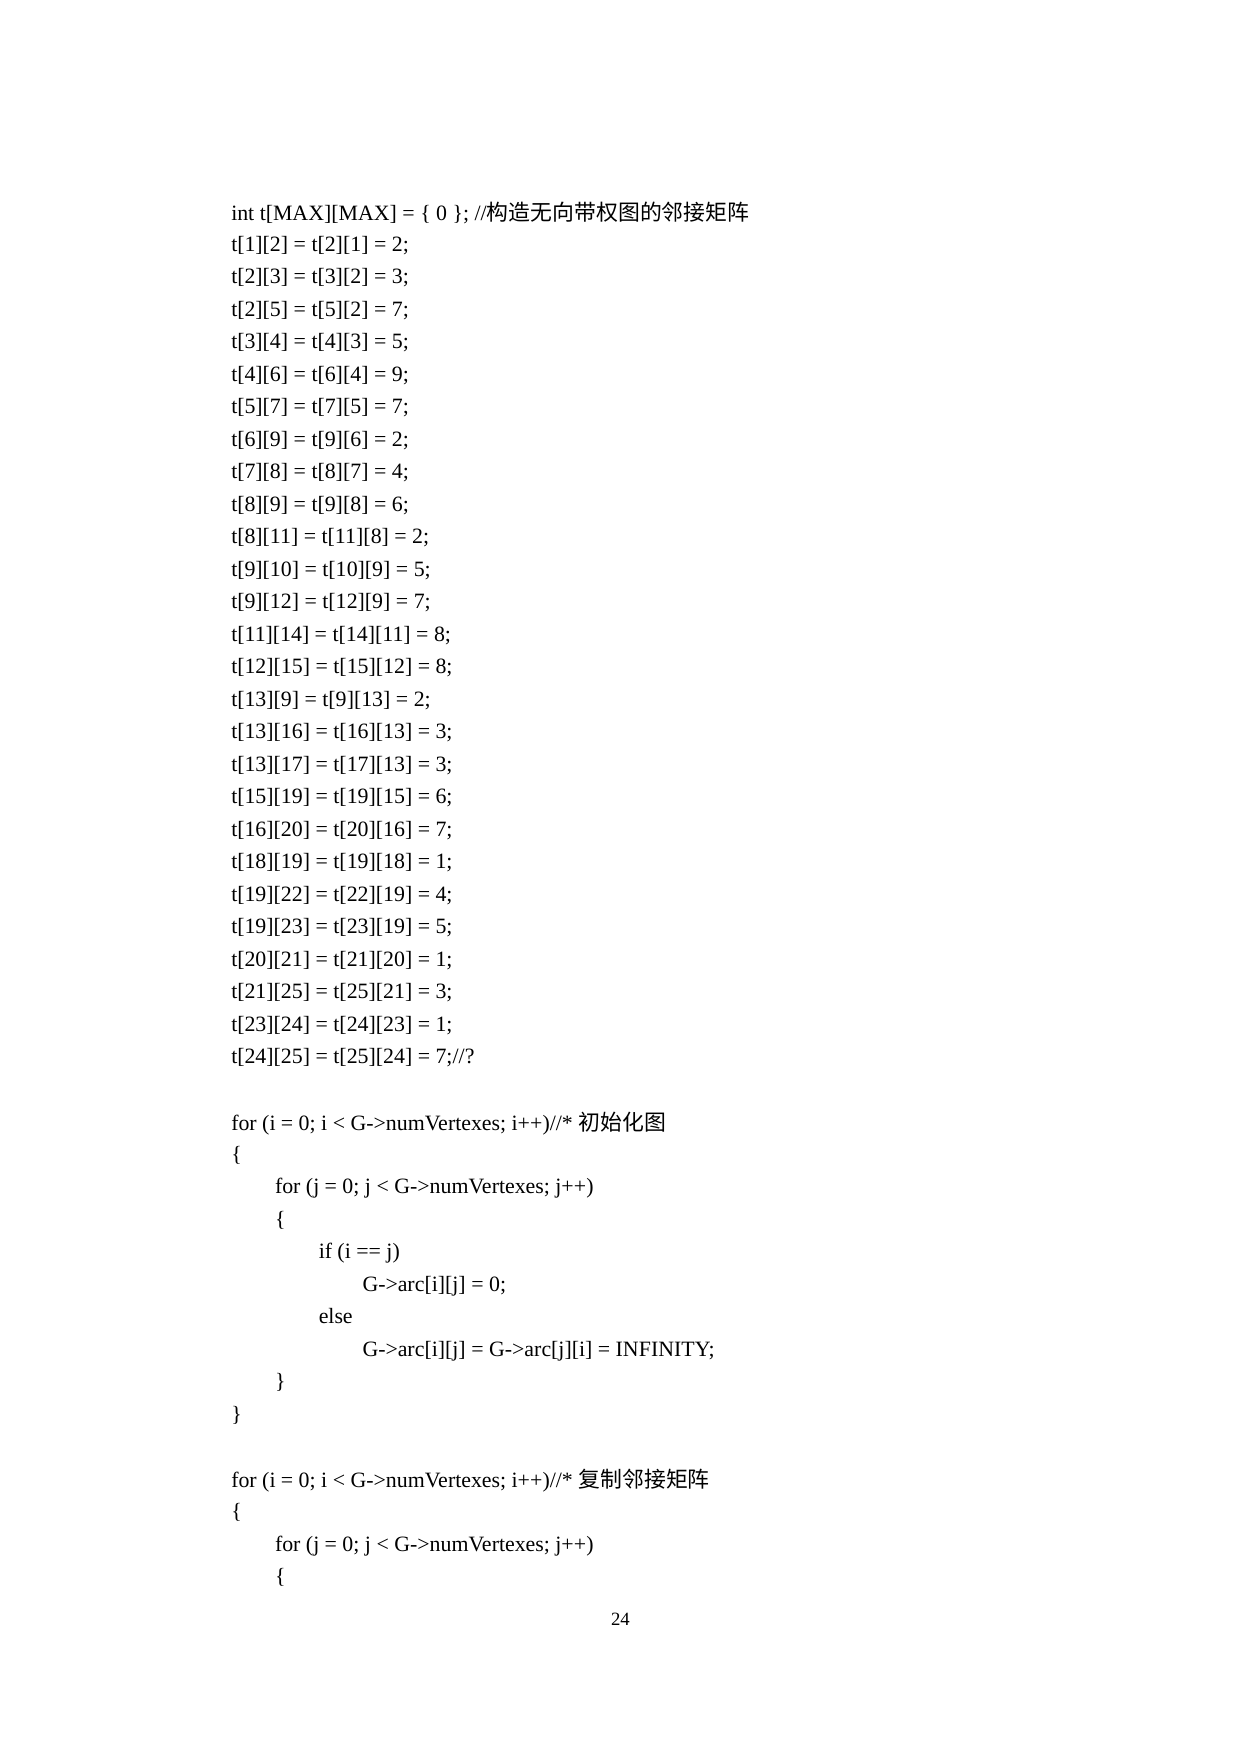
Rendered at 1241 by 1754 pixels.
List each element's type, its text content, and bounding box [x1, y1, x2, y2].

text if (i == j) [187, 1234, 1053, 1267]
text { [187, 1202, 1053, 1234]
text t[19][22] = t[22][19] = 4; [187, 877, 1053, 909]
text t[23][24] = t[24][23] = 1; [187, 1007, 1053, 1039]
text t[8][11] = t[11][8] = 2; [187, 519, 1053, 552]
text t[4][6] = t[6][4] = 9; [187, 357, 1053, 389]
text { [187, 1137, 1053, 1169]
text t[7][8] = t[8][7] = 4; [187, 454, 1053, 487]
text t[2][3] = t[3][2] = 3; [187, 259, 1053, 292]
text t[9][10] = t[10][9] = 5; [187, 552, 1053, 584]
text t[24][25] = t[25][24] = 7;//? [187, 1039, 1053, 1072]
text t[3][4] = t[4][3] = 5; [187, 324, 1053, 357]
text t[21][25] = t[25][21] = 3; [187, 974, 1053, 1007]
text for (j = 0; j < G->numVertexes; j++) [187, 1527, 1053, 1559]
text t[18][19] = t[19][18] = 1; [187, 844, 1053, 877]
text for (i = 0; i < G->numVertexes; i++)//* 复制邻接矩阵 [187, 1462, 1053, 1494]
text for (j = 0; j < G->numVertexes; j++) [187, 1169, 1053, 1202]
text t[2][5] = t[5][2] = 7; [187, 292, 1053, 324]
text t[11][14] = t[14][11] = 8; [187, 617, 1053, 649]
text t[19][23] = t[23][19] = 5; [187, 909, 1053, 942]
text } [187, 1364, 1053, 1397]
text t[16][20] = t[20][16] = 7; [187, 812, 1053, 844]
text t[6][9] = t[9][6] = 2; [187, 422, 1053, 454]
text { [187, 1494, 1053, 1527]
text t[20][21] = t[21][20] = 1; [187, 942, 1053, 974]
text t[8][9] = t[9][8] = 6; [187, 487, 1053, 519]
text t[13][16] = t[16][13] = 3; [187, 714, 1053, 747]
text for (i = 0; i < G->numVertexes; i++)//* 初始化图 [187, 1104, 1053, 1137]
text int t[MAX][MAX] = { 0 }; //构造无向带权图的邻接矩阵 [187, 194, 1053, 227]
text G->arc[i][j] = G->arc[j][i] = INFINITY; [187, 1332, 1053, 1364]
text { [187, 1559, 1053, 1592]
text t[12][15] = t[15][12] = 8; [187, 649, 1053, 682]
text t[9][12] = t[12][9] = 7; [187, 584, 1053, 617]
text t[1][2] = t[2][1] = 2; [187, 227, 1053, 259]
text t[15][19] = t[19][15] = 6; [187, 779, 1053, 812]
text t[13][17] = t[17][13] = 3; [187, 747, 1053, 779]
text G->arc[i][j] = 0; [187, 1267, 1053, 1299]
text t[13][9] = t[9][13] = 2; [187, 682, 1053, 714]
text else [187, 1299, 1053, 1332]
text } [187, 1397, 1053, 1429]
text t[5][7] = t[7][5] = 7; [187, 389, 1053, 422]
